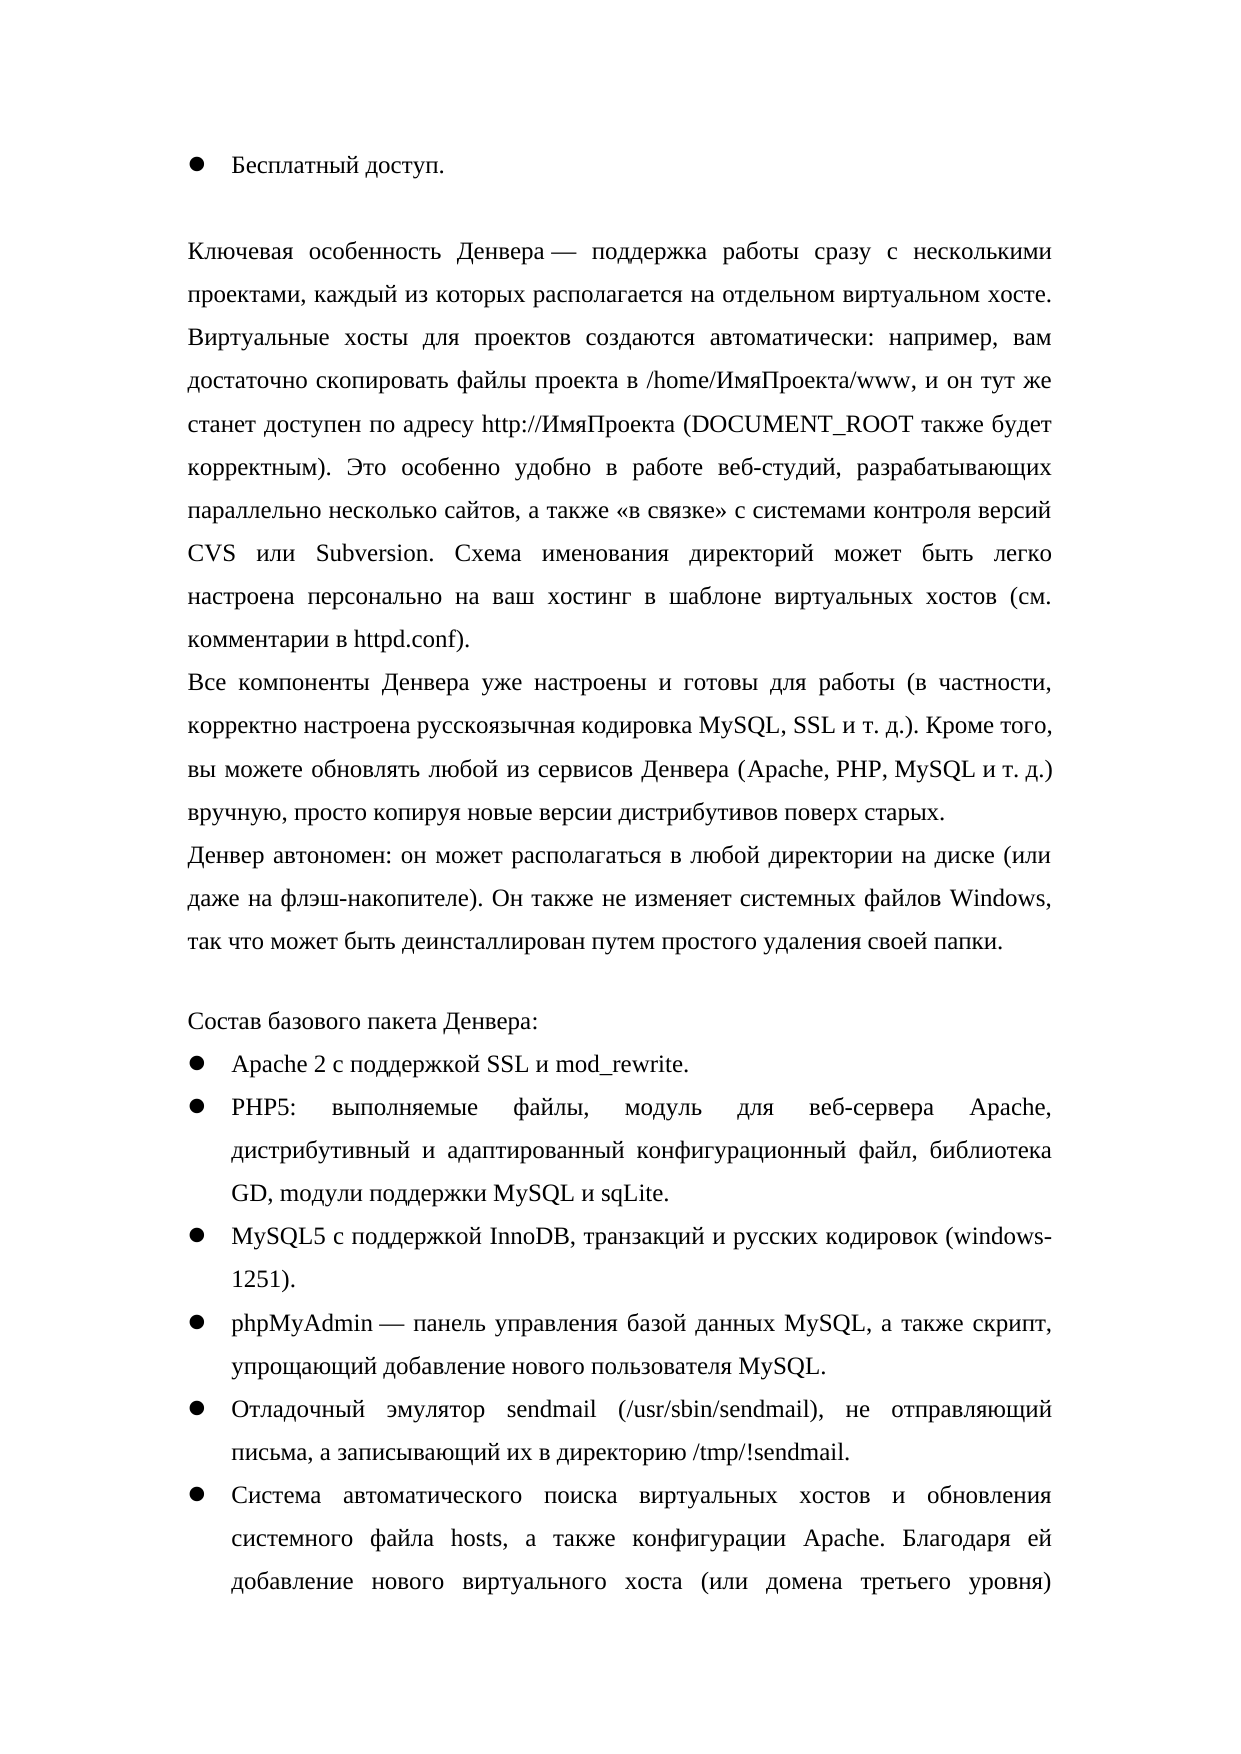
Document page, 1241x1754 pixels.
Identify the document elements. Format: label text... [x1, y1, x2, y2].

text Состав базового пакета Денвера: [187, 1006, 1053, 1034]
list Бесплатный доступ. [187, 150, 1053, 179]
list PHP5: выполняемые файлы, модуль для веб-сервера Apache, дистрибутивный и адаптированный конфигурационный файл, библиотека GD, mодули поддержки MySQL и sqLite. [187, 1092, 1053, 1207]
text Ключевая особенность Денвера — поддержка работы сразу с несколькими проектами, каждый из которых располагается на отдельном виртуальном хосте. Виртуальные хосты для проектов создаются автоматически: например, вам достаточно скопировать файлы проекта в /home/ИмяПроекта/www, и он тут же станет доступен по адресу http://ИмяПроекта (DOCUMENT_ROOT также будет корректным). Это особенно удобно в работе веб-студий, разрабатывающих параллельно несколько сайтов, а также «в связке» с системами контроля версий CVS или Subversion. Схема именования директорий может быть легко настроена персонально на ваш хостинг в шаблоне виртуальных хостов (см. комментарии в httpd.conf). [187, 236, 1053, 653]
list phpMyAdmin — панель управления базой данных MySQL, а также скрипт, упрощающий добавление нового пользователя MySQL. [187, 1308, 1053, 1379]
text Денвер автономен: он может располагаться в любой директории на диске (или даже на флэш-накопителе). Он также не изменяет системных файлов Windows, так что может быть деинсталлирован путем простого удаления своей папки. [187, 840, 1053, 993]
list MySQL5 с поддержкой InnoDB, транзакций и русских кодировок (windows-1251). [187, 1221, 1053, 1293]
list Apache 2 с поддержкой SSL и mod_rewrite. [187, 1049, 1053, 1078]
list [187, 1480, 1053, 1595]
text Все компоненты Денвера уже настроены и готовы для работы (в частности, корректно настроена русскоязычная кодировка MySQL, SSL и т. д.). Кроме того, вы можете обновлять любой из сервисов Денвера (Apache, PHP, MySQL и т. д.) вручную, просто копируя новые версии дистрибутивов поверх старых. [187, 667, 1053, 826]
list Отладочный эмулятор sendmail (/usr/sbin/sendmail), не отправляющий письма, а записывающий их в директорию /tmp/!sendmail. [187, 1394, 1053, 1466]
